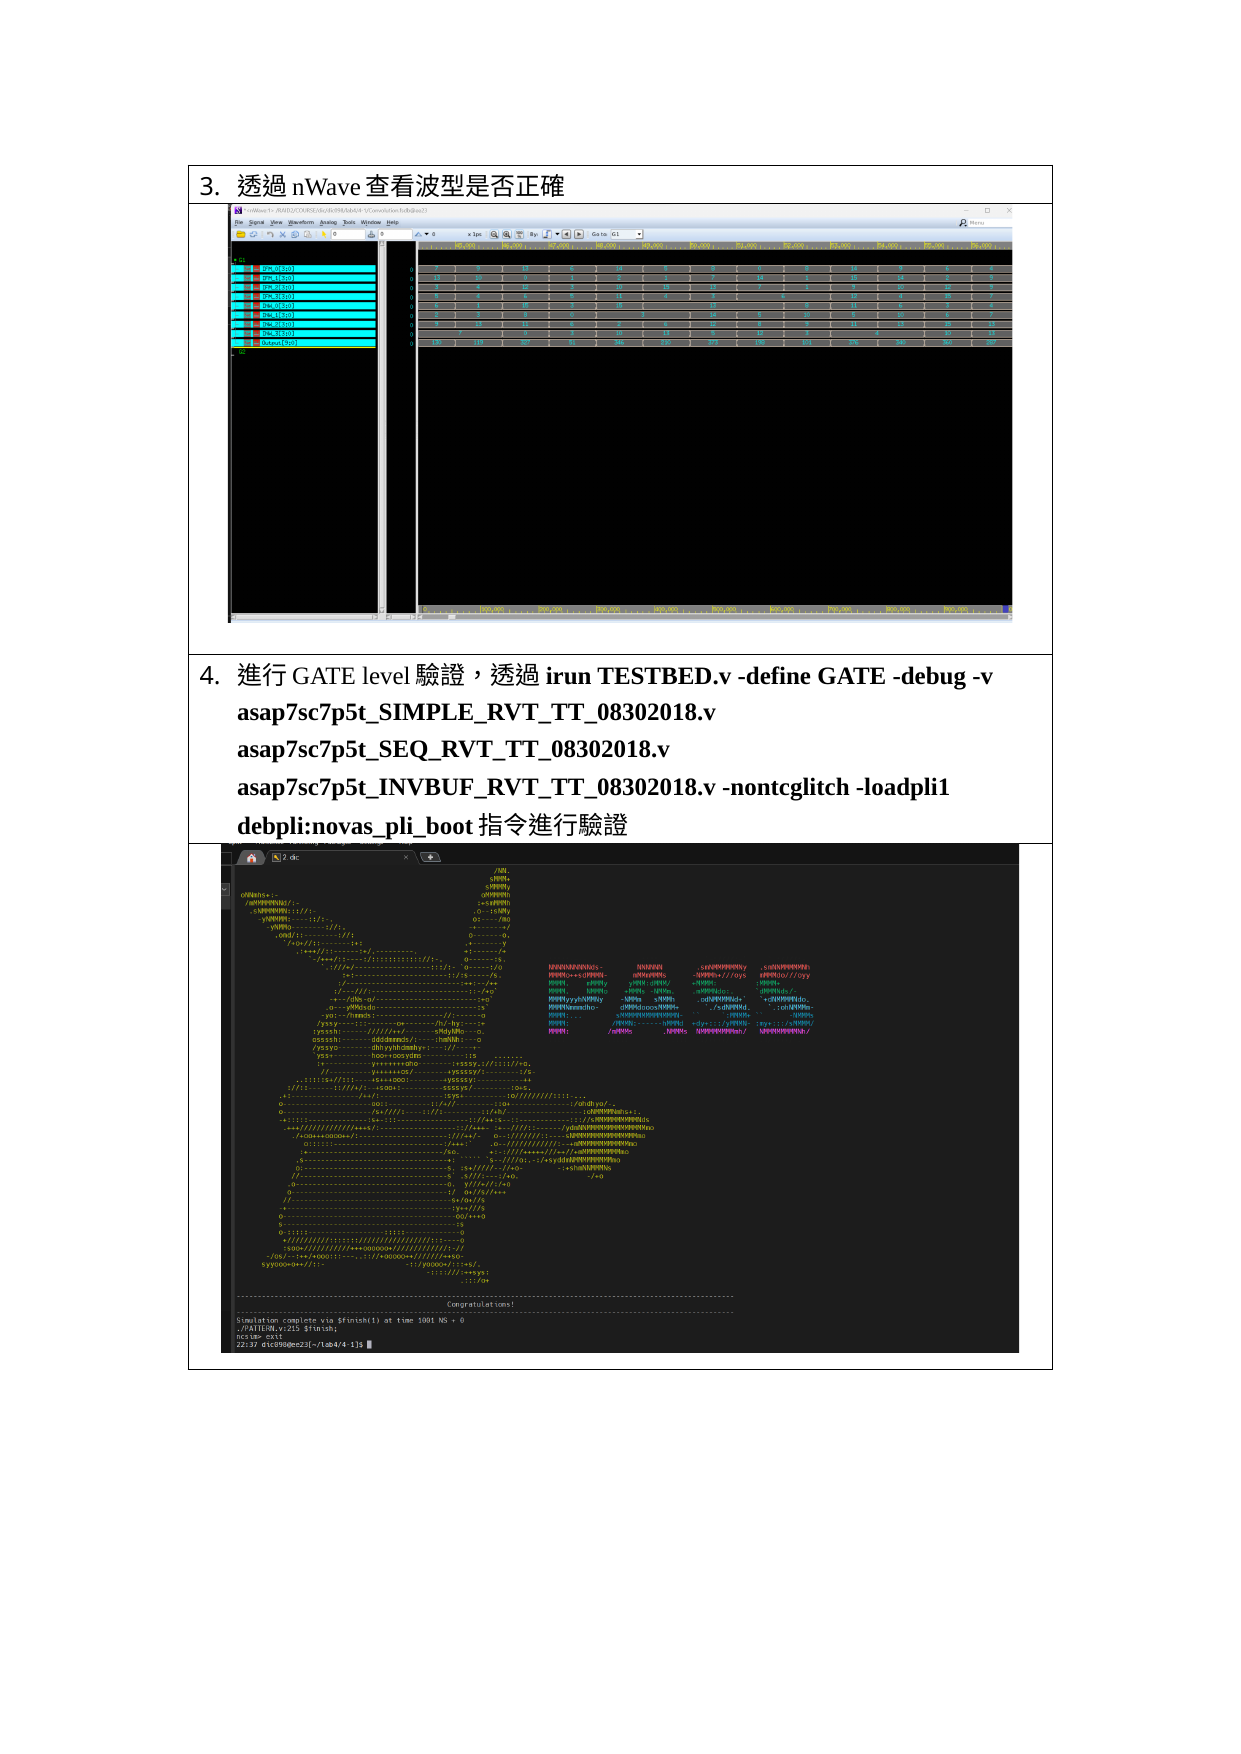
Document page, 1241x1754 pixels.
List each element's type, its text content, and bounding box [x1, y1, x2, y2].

table_cell [189, 844, 1052, 1369]
table_cell [189, 204, 1052, 654]
picture [221, 843, 1020, 1353]
table_header 透過nWave查看波型是否正確 [189, 166, 1052, 203]
picture [227, 204, 1013, 623]
table_cell 進行GATE level驗證，透過irun TESTBED.v -define GATE -debug -v asap7sc7p5t_SIMPLE_RVT_TT_08302018.v asap7sc7p5t_SEQ_RVT_TT_08302018.v asap7sc7p5t_INVBUF_RVT_TT_08302018.v -nontcglitch -loadpli1 debpli:novas_pli_boot指令進行驗證 [189, 655, 1052, 843]
